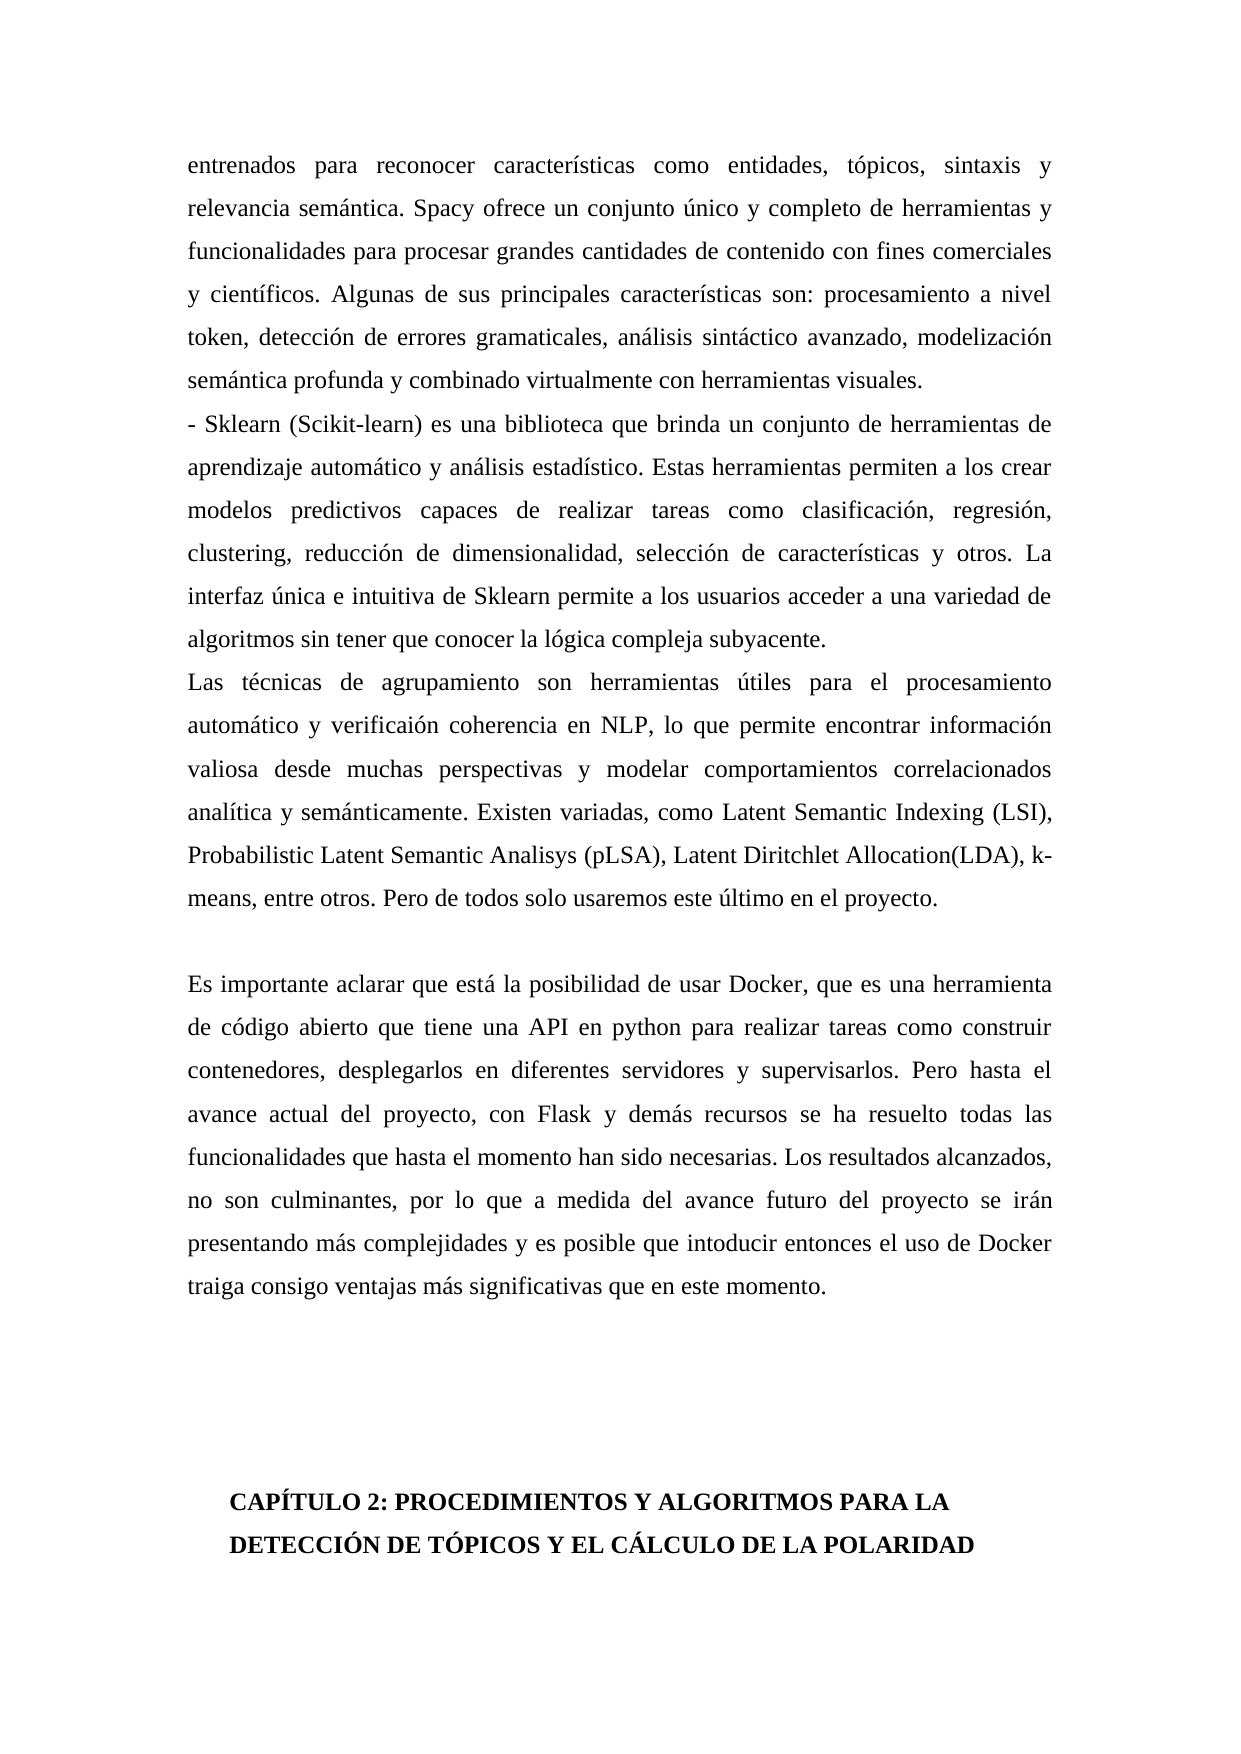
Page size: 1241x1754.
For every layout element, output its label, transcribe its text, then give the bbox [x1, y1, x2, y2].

list CAPÍTULO 2: PROCEDIMIENTOS Y ALGORITMOS PARA LA DETECCIÓN DE TÓPICOS Y EL CÁLCULO DE LA POLARIDAD [229, 1487, 1053, 1559]
text - Sklearn (Scikit-learn) es una biblioteca que brinda un conjunto de herramientas de aprendizaje automático y análisis estadístico. Estas herramientas permiten a los crear modelos predictivos capaces de realizar tareas como clasificación, regresión, clustering, reducción de dimensionalidad, selección de características y otros. La interfaz única e intuitiva de Sklearn permite a los usuarios acceder a una variedad de algoritmos sin tener que conocer la lógica compleja subyacente. [187, 409, 1053, 653]
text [187, 150, 1053, 394]
text Es importante aclarar que está la posibilidad de usar Docker, que es una herramienta de código abierto que tiene una API en python para realizar tareas como construir contenedores, desplegarlos en diferentes servidores y supervisarlos. Pero hasta el avance actual del proyecto, con Flask y demás recursos se ha resuelto todas las funcionalidades que hasta el momento han sido necesarias. Los resultados alcanzados, no son culminantes, por lo que a medida del avance futuro del proyecto se irán presentando más complejidades y es posible que intoducir entonces el uso de Docker traiga consigo ventajas más significativas que en este momento. [187, 969, 1053, 1300]
text Las técnicas de agrupamiento son herramientas útiles para el procesamiento automático y verificaión coherencia en NLP, lo que permite encontrar información valiosa desde muchas perspectivas y modelar comportamientos correlacionados analítica y semánticamente. Existen variadas, como Latent Semantic Indexing (LSI), Probabilistic Latent Semantic Analisys (pLSA), Latent Diritchlet Allocation(LDA), k-means, entre otros. Pero de todos solo usaremos este último en el proyecto. [187, 667, 1053, 912]
